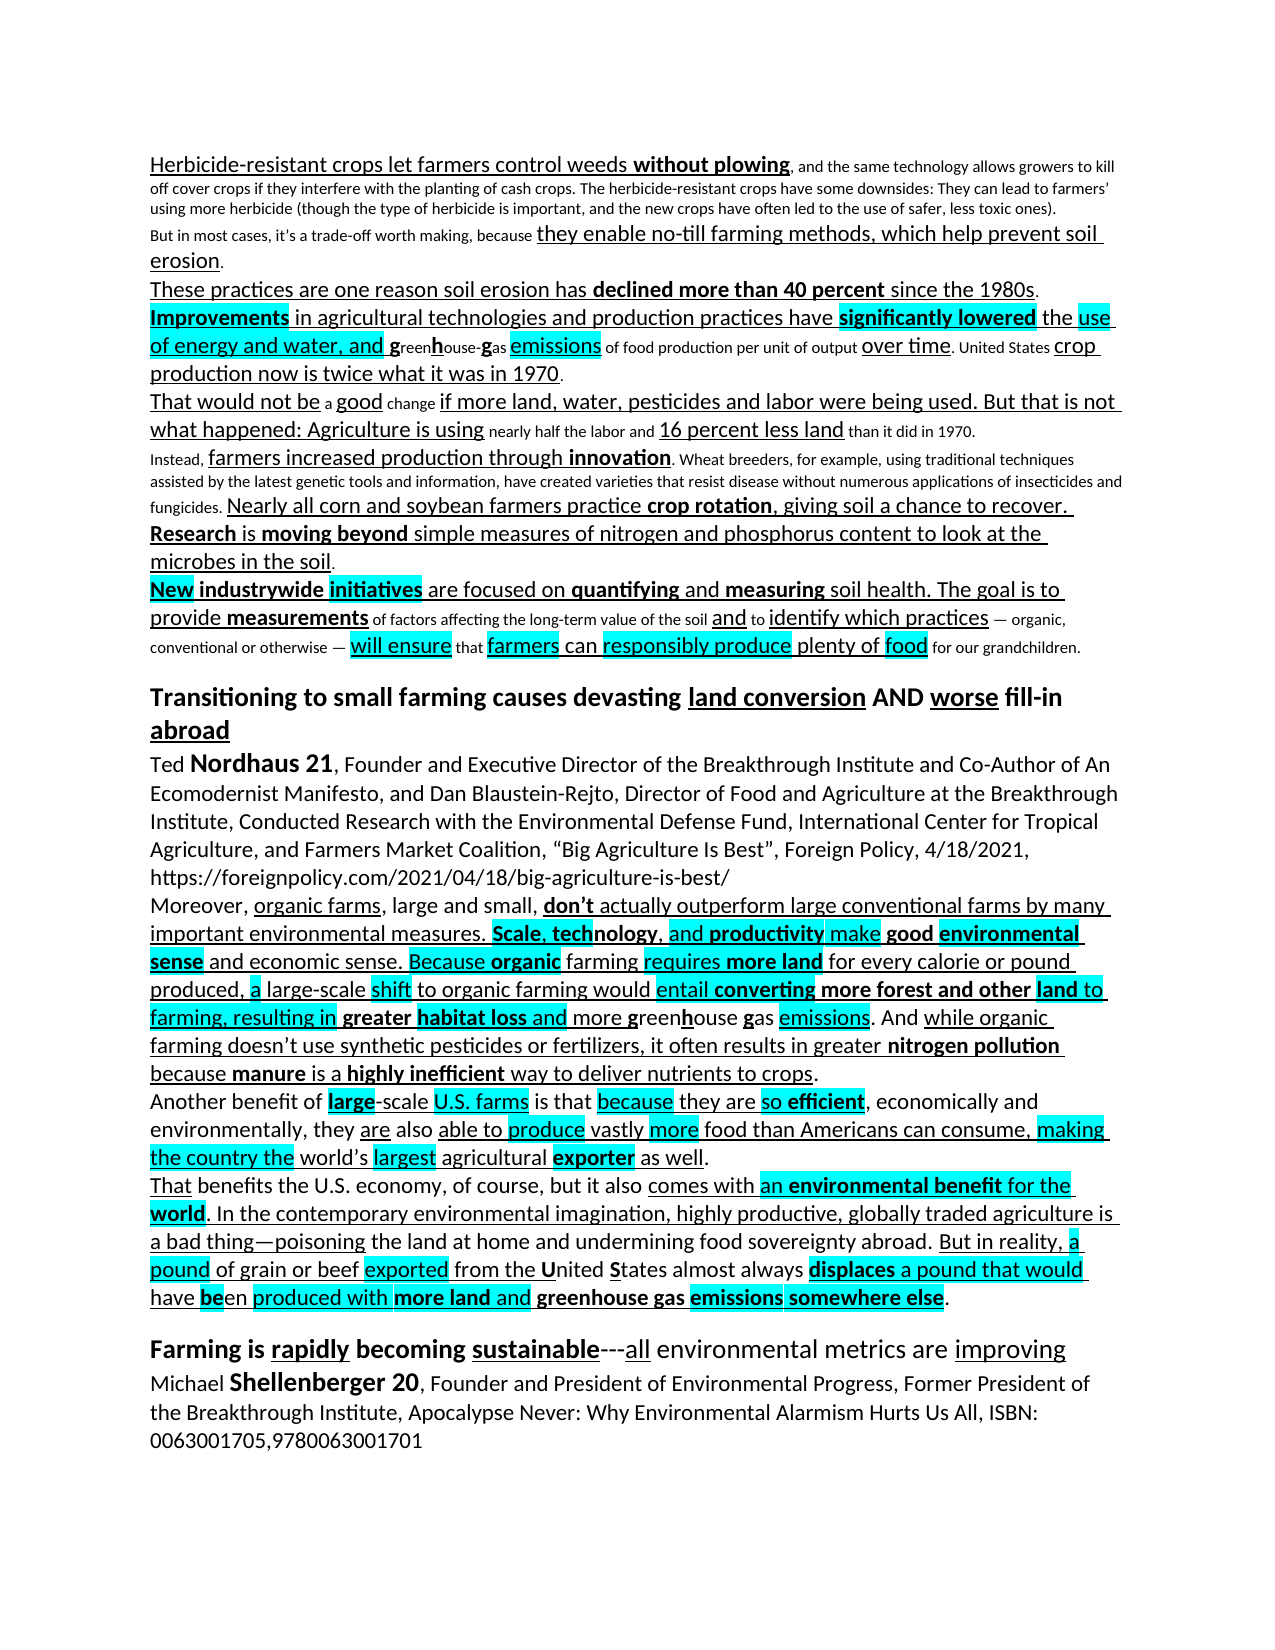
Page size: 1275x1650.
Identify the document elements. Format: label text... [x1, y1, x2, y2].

text Improvements in agricultural technologies and production practices have significantly lowered the use of energy and water, and greenhouse-gas emissions of food production per unit of output over time. United States crop production now is twice what it was in 1970. [150, 303, 1125, 387]
text Instead, farmers increased production through innovation. Wheat breeders, for example, using traditional techniques assisted by the latest genetic tools and information, have created varieties that resist disease without numerous applications of insecticides and fungicides. Nearly all corn and soybean farmers practice crop rotation, giving soil a chance to recover. Research is moving beyond simple measures of nitrogen and phosphorus content to look at the microbes in the soil. [150, 443, 1125, 575]
text That would not be a good change if more land, water, pesticides and labor were being used. But that is not what happened: Agriculture is using nearly half the labor and 16 percent less land than it did in 1970. [150, 387, 1125, 443]
subtitle Farming is rapidly becoming sustainable---all environmental metrics are improving [150, 1332, 1125, 1365]
text Ted Nordhaus 21, Founder and Executive Director of the Breakthrough Institute and Co-Author of An Ecomodernist Manifesto, and Dan Blaustein-Rejto, Director of Food and Agriculture at the Breakthrough Institute, Conducted Research with the Environmental Defense Fund, International Center for Tropical Agriculture, and Farmers Market Coalition, “Big Agriculture Is Best”, Foreign Policy, 4/18/2021, https://foreignpolicy.com/2021/04/18/big-agriculture-is-best/ [150, 746, 1125, 891]
subtitle Transitioning to small farming causes devasting land conversion AND worse fill-in abroad [150, 680, 1125, 746]
text New industrywide initiatives are focused on quantifying and measuring soil health. The goal is to provide measurements of factors affecting the long-term value of the soil and to identify which practices — organic, conventional or otherwise — will ensure that farmers can responsibly produce plenty of food for our grandchildren. [150, 575, 1125, 659]
text Moreover, organic farms, large and small, don’t actually outperform large conventional farms by many important environmental measures. Scale, technology, and productivity make good environmental sense and economic sense. Because organic farming requires more land for every calorie or pound produced, a large-scale shift to organic farming would entail converting more forest and other land to farming, resulting in greater habitat loss and more greenhouse gas emissions. And while organic farming doesn’t use synthetic pesticides or fertilizers, it often results in greater nitrogen pollution because manure is a highly inefficient way to deliver nutrients to crops. [150, 891, 1125, 1087]
text Herbicide-resistant crops let farmers control weeds without plowing, and the same technology allows growers to kill off cover crops if they interfere with the planting of cash crops. The herbicide-resistant crops have some downsides: They can lead to farmers’ using more herbicide (though the type of herbicide is important, and the new crops have often led to the use of safer, less toxic ones). [150, 150, 1125, 219]
text But in most cases, it’s a trade-off worth making, because they enable no-till farming methods, which help prevent soil erosion. [150, 219, 1125, 275]
text Another benefit of large-scale U.S. farms is that because they are so efficient, economically and environmentally, they are also able to produce vastly more food than Americans can consume, making the country the world’s largest agricultural exporter as well. [150, 1087, 1125, 1171]
text Michael Shellenberger 20, Founder and President of Environmental Progress, Former President of the Breakthrough Institute, Apocalypse Never: Why Environmental Alarmism Hurts Us All, ISBN: 0063001705,9780063001701 [150, 1365, 1125, 1454]
text That benefits the U.S. economy, of course, but it also comes with an environmental benefit for the world. In the contemporary environmental imagination, highly productive, globally traded agriculture is a bad thing—poisoning the land at home and undermining food sovereignty abroad. But in reality, a pound of grain or beef exported from the United States almost always displaces a pound that would have been produced with more land and greenhouse gas emissions somewhere else. [150, 1171, 1125, 1312]
text These practices are one reason soil erosion has declined more than 40 percent since the 1980s. [150, 275, 1125, 303]
